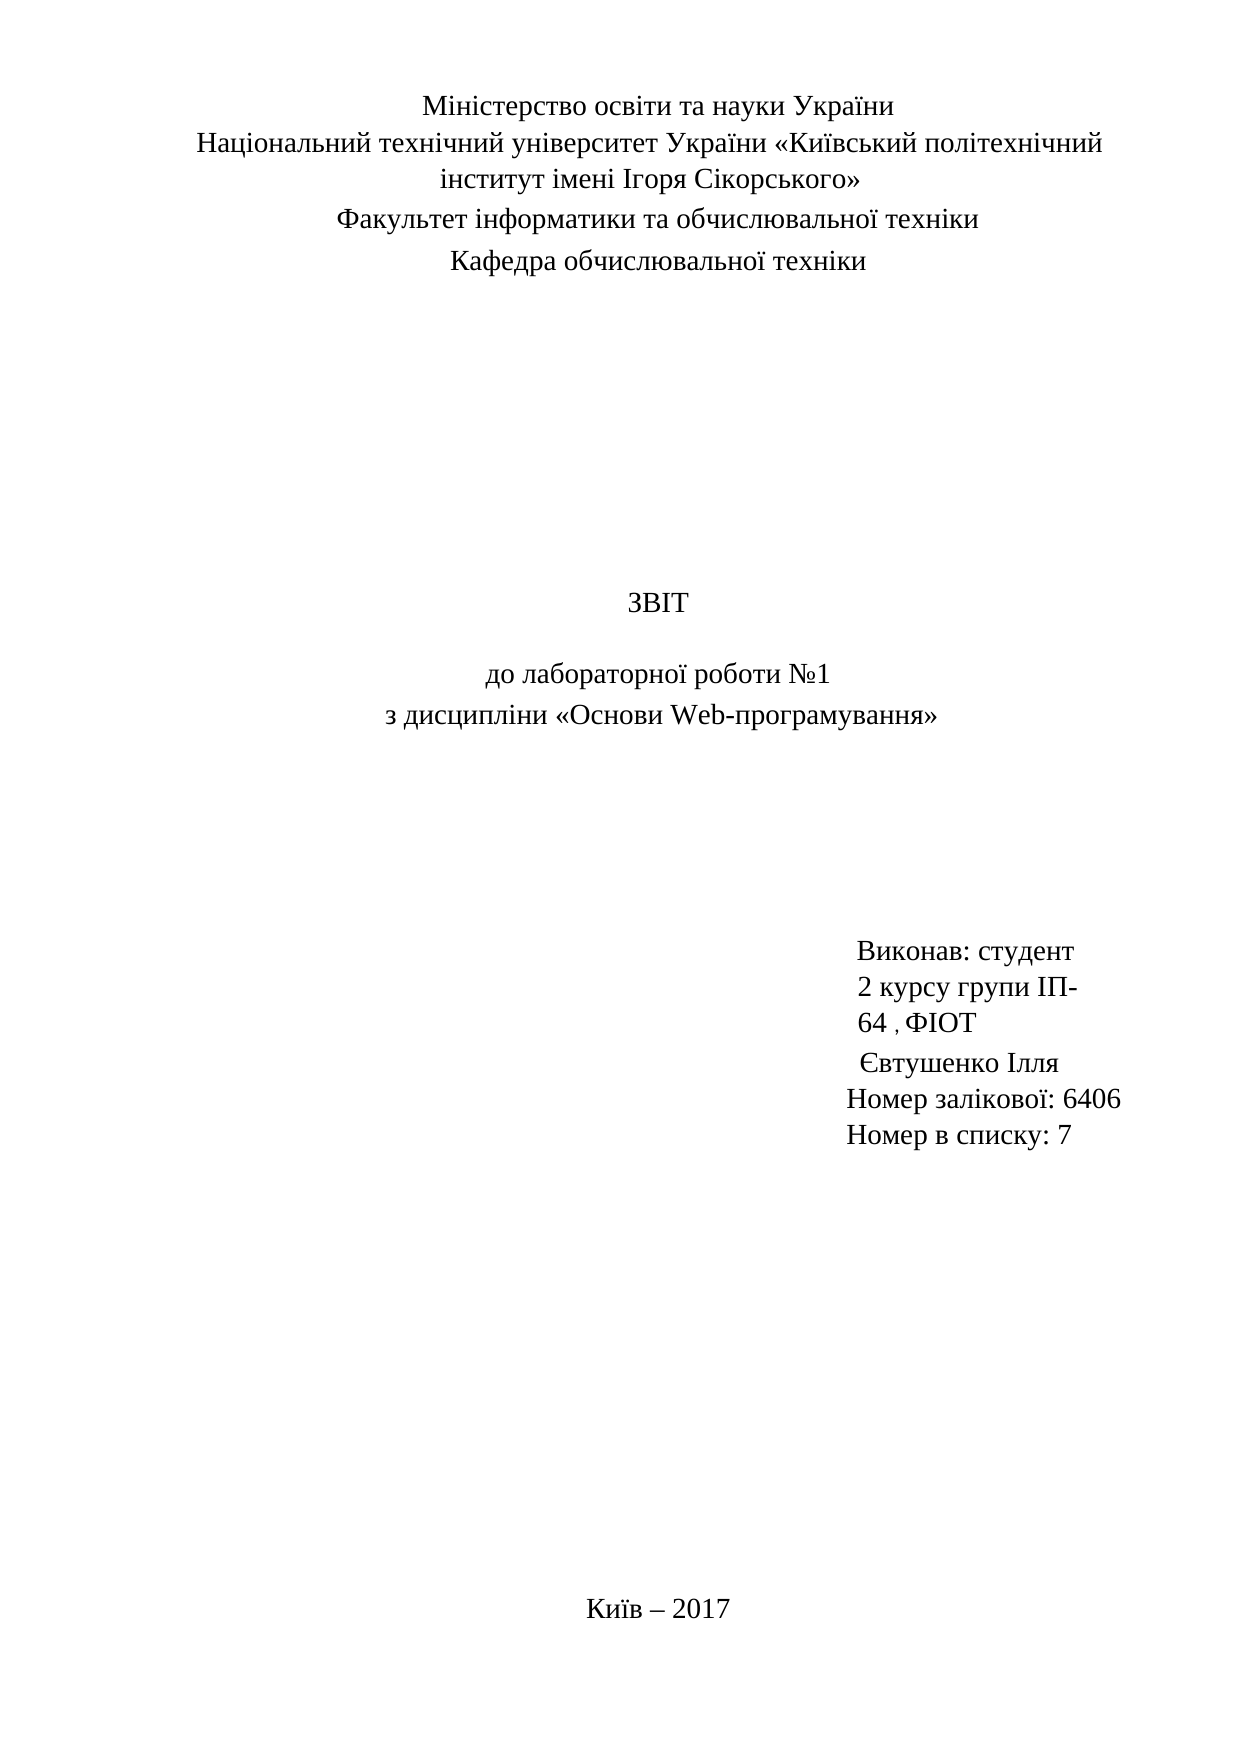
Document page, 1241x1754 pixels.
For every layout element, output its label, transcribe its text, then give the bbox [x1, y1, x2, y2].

text Номер залікової: 6406 Номер в списку: 7 [846, 1081, 1147, 1151]
text до лабораторної роботи №1 [164, 656, 1152, 690]
text Кафедра обчислювальної техніки [164, 243, 1152, 276]
text Факультет інформатики та обчислювальної техніки [164, 201, 1151, 235]
text Київ – 2017 [164, 1591, 1152, 1624]
text Євтушенко Ілля [148, 1045, 1152, 1078]
text з дисципліни «Основи Web-програмування» [319, 697, 1004, 731]
text Виконав: студент 2 курсу групи ІП-64 , ФІОТ [856, 933, 1091, 1038]
text ЗВІТ [164, 585, 1151, 619]
text Міністерство освіти та науки України [164, 88, 1151, 122]
text Національний технічний університет України «Київський політехнічний інститут імені Ігоря Сікорського» [164, 125, 1135, 195]
